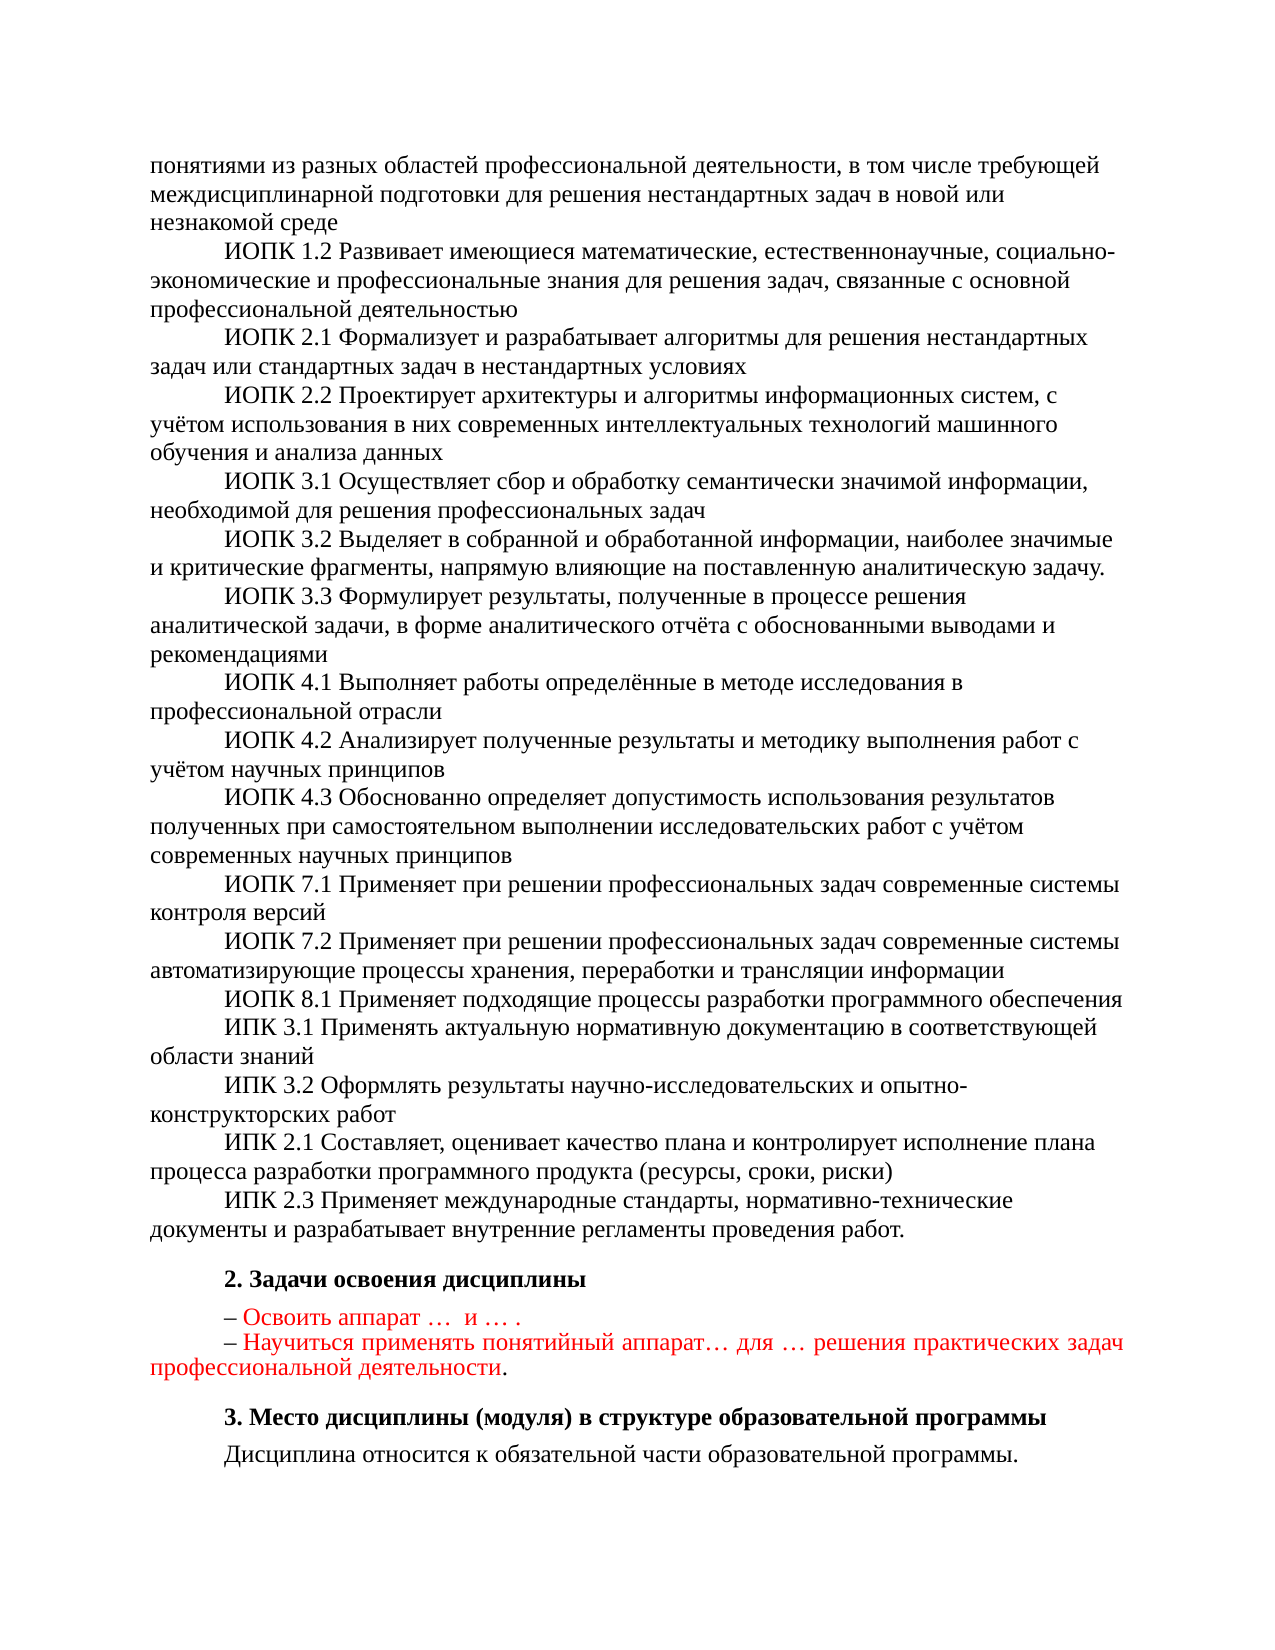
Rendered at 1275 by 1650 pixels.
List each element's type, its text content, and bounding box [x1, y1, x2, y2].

text Дисциплина относится к обязательной части образовательной программы. [150, 1442, 1125, 1467]
text 3. Место дисциплины (модуля) в структуре образовательной программы [150, 1405, 1125, 1430]
text – Освоить аппарат … и … . [150, 1305, 1125, 1330]
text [150, 150, 1125, 1242]
text – Научиться применять понятийный аппарат… для … решения практических задач профессиональной деятельности. [150, 1330, 1125, 1380]
text 2. Задачи освоения дисциплины [150, 1267, 1125, 1292]
